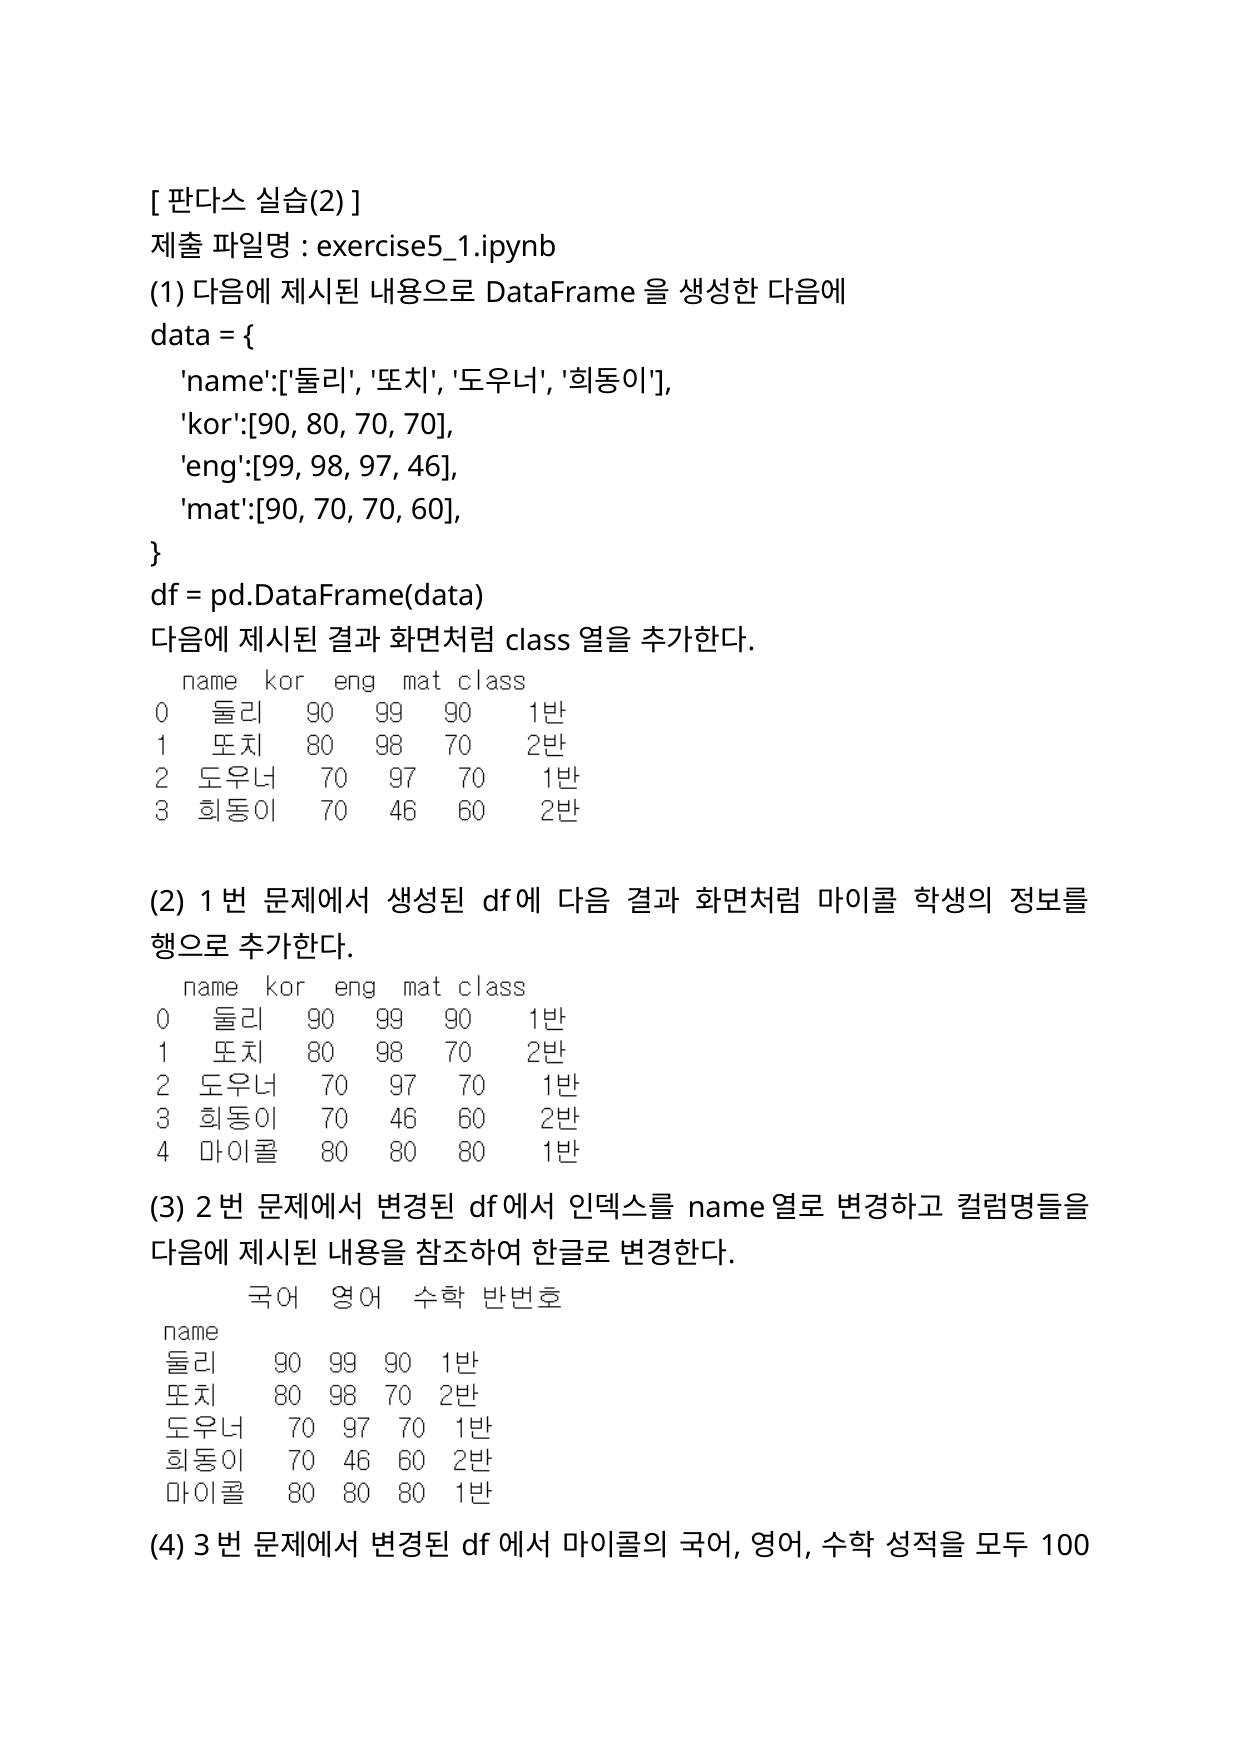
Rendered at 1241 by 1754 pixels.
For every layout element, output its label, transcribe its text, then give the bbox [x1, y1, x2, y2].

text } [150, 531, 1090, 571]
text data = { [150, 314, 1090, 354]
text 'eng':[99, 98, 97, 46], [150, 446, 1090, 485]
text (3) 2번 문제에서 변경된 df에서 인덱스를 name열로 변경하고 컬럼명들을 다음에 제시된 내용을 참조하여 한글로 변경한다. [150, 1184, 1090, 1272]
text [150, 1521, 1090, 1564]
text 'kor':[90, 80, 70, 70], [150, 403, 1090, 443]
picture [150, 969, 588, 1182]
text (2) 1번 문제에서 생성된 df에 다음 결과 화면처럼 마이콜 학생의 정보를 행으로 추가한다. [150, 878, 1090, 966]
text 'name':['둘리', '또치', '도우너', '희동이'], [150, 357, 1090, 399]
text 'mat':[90, 70, 70, 60], [150, 488, 1090, 528]
text (1) 다음에 제시된 내용으로 DataFrame 을 생성한 다음에 [150, 269, 1090, 311]
text df = pd.DataFrame(data) [150, 574, 1090, 614]
picture [150, 662, 592, 833]
text 다음에 제시된 결과 화면처럼 class 열을 추가한다. [150, 617, 1090, 659]
text 제출 파일명 : exercise5_1.ipynb [150, 223, 1090, 265]
picture [150, 1275, 575, 1519]
text [ 판다스 실습(2) ] [150, 177, 1090, 219]
